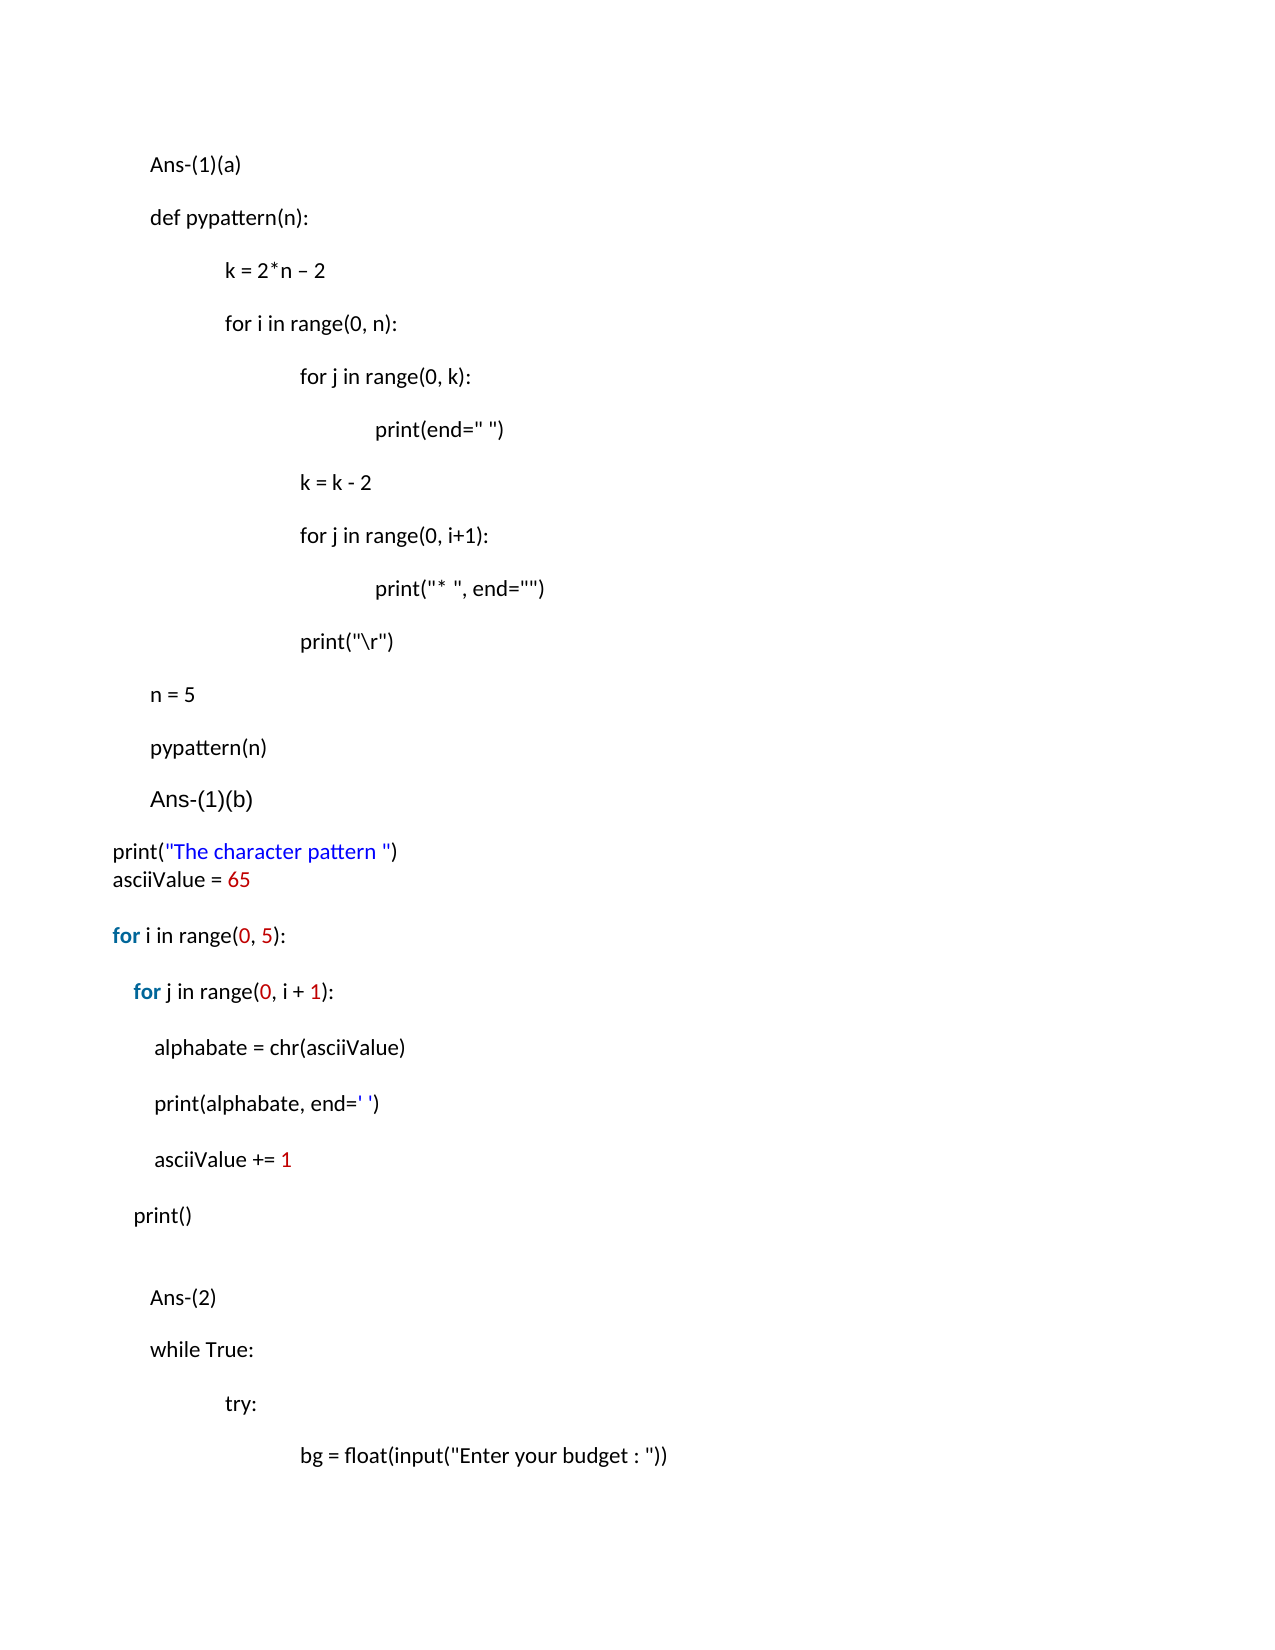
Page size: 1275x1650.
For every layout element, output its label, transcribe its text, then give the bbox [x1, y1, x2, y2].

text while True: [150, 1336, 1125, 1364]
text print("\r") [150, 627, 1125, 655]
text print(end=" ") [150, 415, 1125, 443]
text try: [150, 1389, 1125, 1417]
text Ans-(1)(a) [150, 150, 1125, 178]
text n = 5 [150, 680, 1125, 708]
text Ans-(1)(b) [150, 786, 1125, 813]
text print("The character pattern ") [112, 837, 1125, 865]
text pypattern(n) [150, 733, 1125, 761]
text print() [112, 1202, 1125, 1229]
text for j in range(0, i+1): [150, 521, 1125, 549]
text for i in range(0, n): [150, 309, 1125, 337]
text for i in range(0, 5): [112, 921, 1125, 949]
text for j in range(0, k): [150, 362, 1125, 390]
text alphabate = chr(asciiValue) [112, 1033, 1125, 1061]
text for j in range(0, i + 1): [112, 977, 1125, 1005]
text bg = float(input("Enter your budget : ")) [150, 1442, 1125, 1470]
text asciiValue = 65 [112, 865, 1125, 893]
text Ans-(2) [150, 1283, 1125, 1311]
text k = k - 2 [150, 468, 1125, 496]
text print(alphabate, end=' ') [112, 1089, 1125, 1117]
text print("* ", end="") [150, 574, 1125, 602]
text def pypattern(n): [150, 203, 1125, 231]
text asciiValue += 1 [112, 1146, 1125, 1173]
text k = 2*n – 2 [150, 256, 1125, 284]
